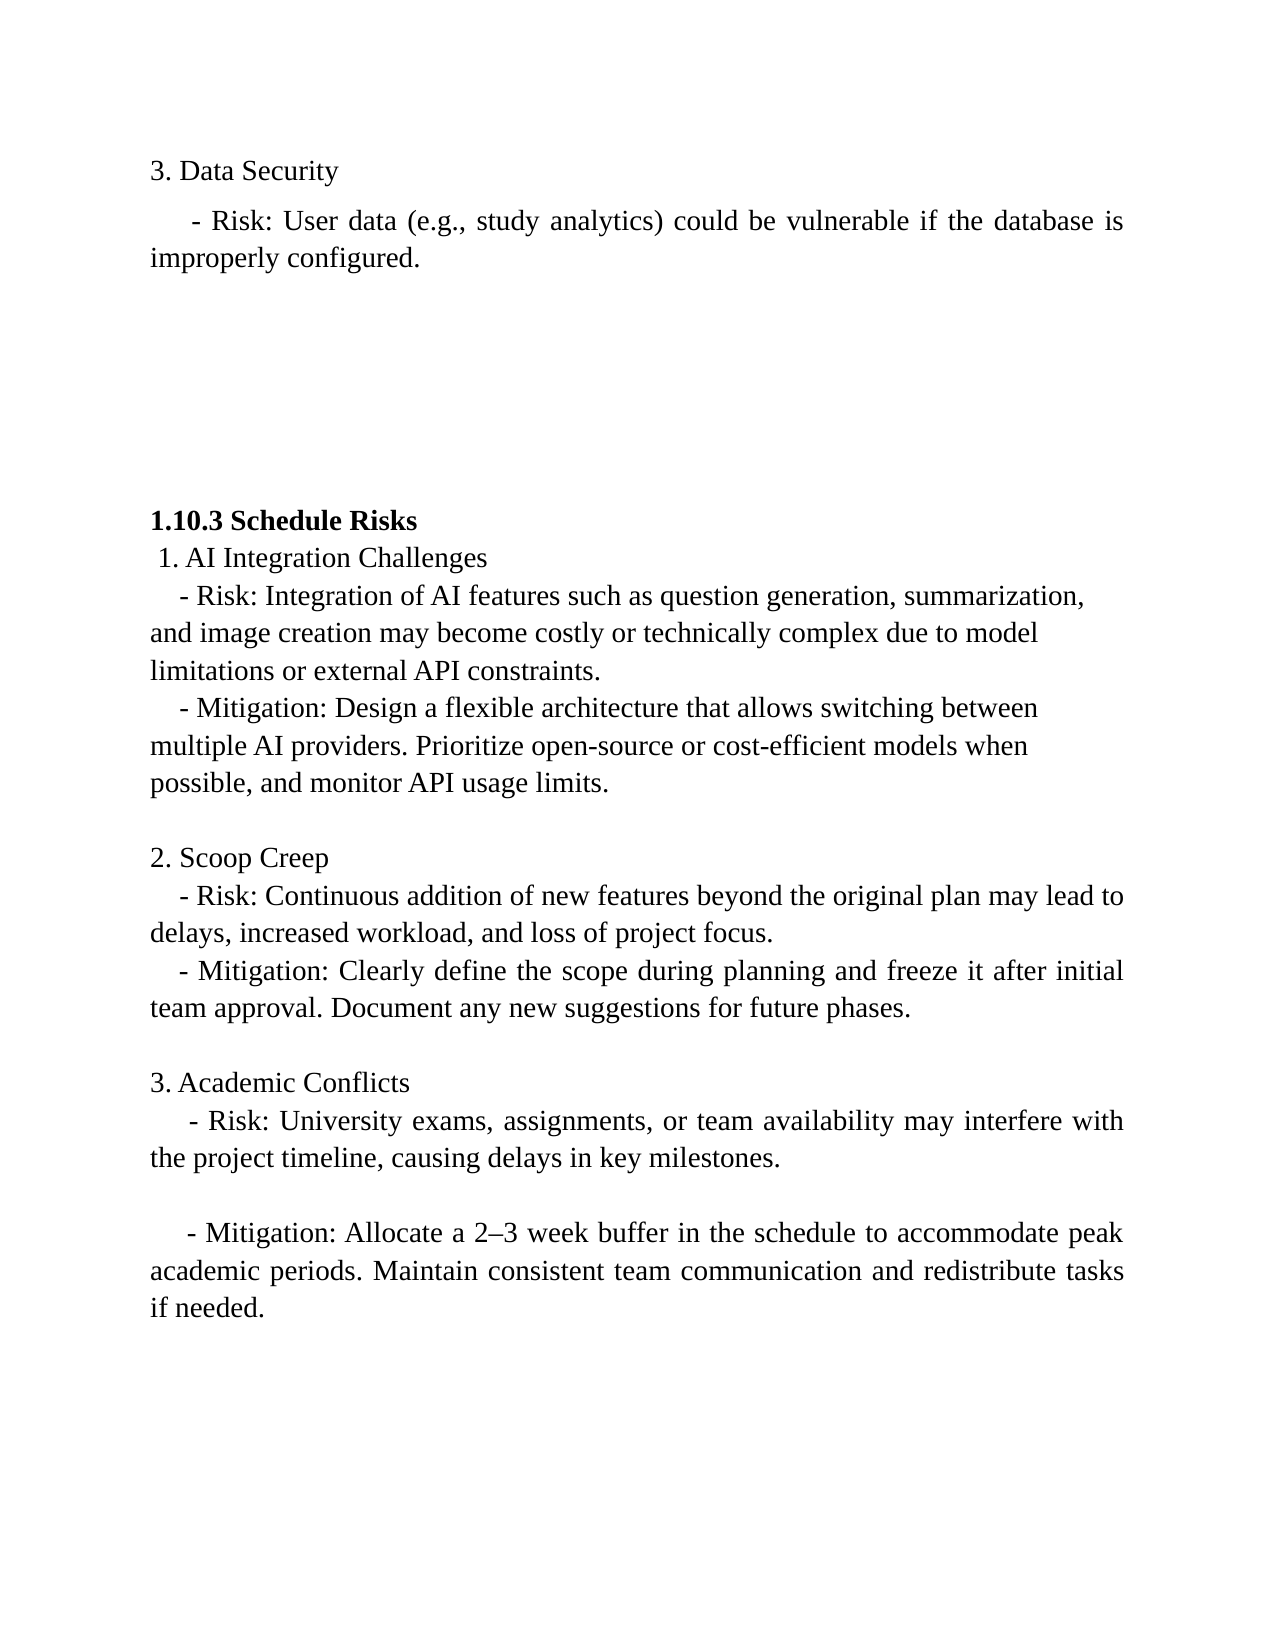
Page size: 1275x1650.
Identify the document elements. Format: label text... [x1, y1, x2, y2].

text 1. AI Integration Challenges [150, 537, 1125, 575]
text - Mitigation: Allocate a 2–3 week buffer in the schedule to accommodate peak academic periods. Maintain consistent team communication and redistribute tasks if needed. [150, 1212, 1125, 1325]
text - Risk: User data (e.g., study analytics) could be vulnerable if the database is improperly configured. [150, 200, 1125, 275]
text 1.10.3 Schedule Risks [150, 500, 1125, 537]
text - Mitigation: Design a flexible architecture that allows switching between multiple AI providers. Prioritize open-source or cost-efficient models when possible, and monitor API usage limits. [150, 687, 1125, 800]
text 3. Data Security [150, 150, 1125, 187]
text - Risk: University exams, assignments, or team availability may interfere with the project timeline, causing delays in key milestones. [150, 1100, 1125, 1175]
text - Risk: Continuous addition of new features beyond the original plan may lead to delays, increased workload, and loss of project focus. [150, 875, 1125, 950]
text - Mitigation: Clearly define the scope during planning and freeze it after initial team approval. Document any new suggestions for future phases. [150, 950, 1125, 1025]
text 3. Academic Conflicts [150, 1062, 1125, 1100]
text 2. Scoop Creep [150, 837, 1125, 875]
text - Risk: Integration of AI features such as question generation, summarization, and image creation may become costly or technically complex due to model limitations or external API constraints. [150, 575, 1125, 687]
